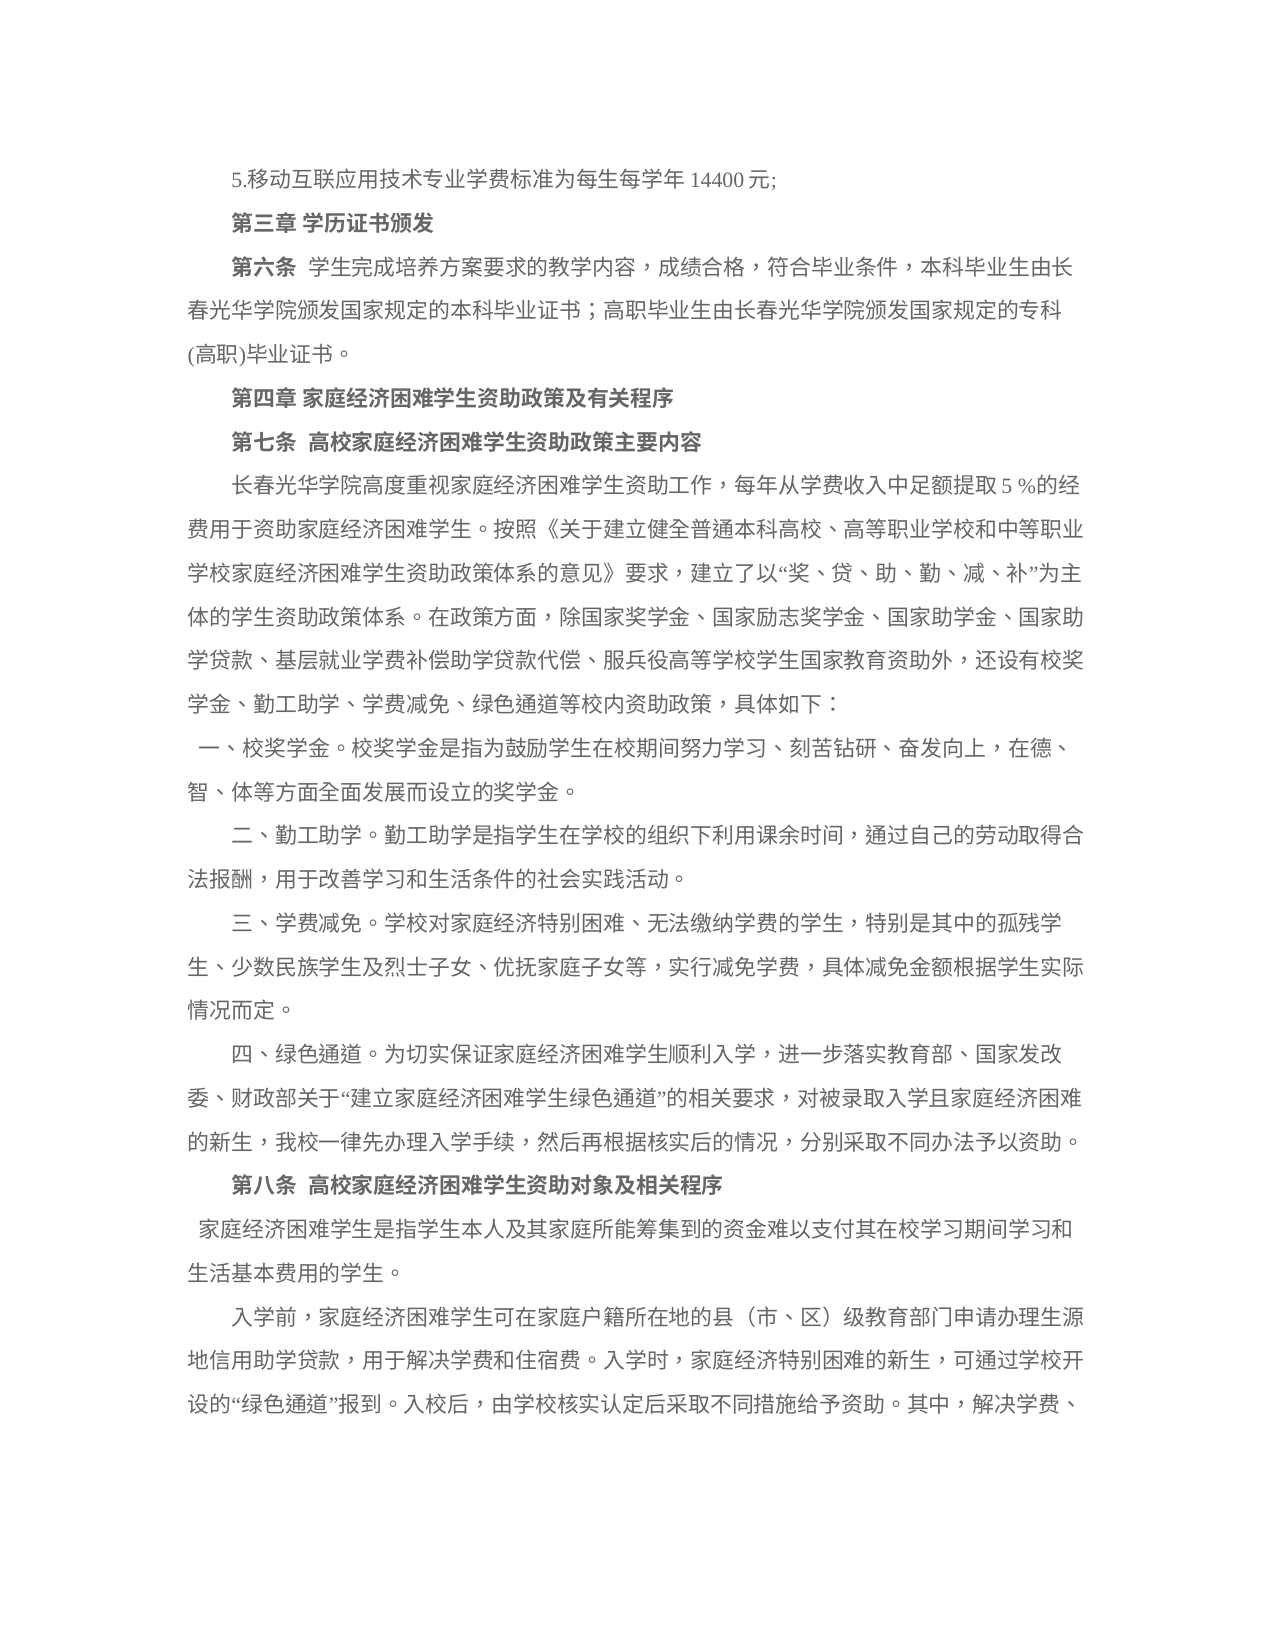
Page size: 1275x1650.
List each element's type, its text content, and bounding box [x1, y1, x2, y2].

text 二、勤工助学。勤工助学是指学生在学校的组织下利用课余时间，通过自己的劳动取得合法报酬，用于改善学习和生活条件的社会实践活动。 [187, 806, 1087, 894]
text 第七条 高校家庭经济困难学生资助政策主要内容 长春光华学院高度重视家庭经济困难学生资助工作，每年从学费收入中足额提取5 %的经费用于资助家庭经济困难学生。按照《关于建立健全普通本科高校、高等职业学校和中等职业学校家庭经济困难学生资助政策体系的意见》要求，建立了以“奖、贷、助、勤、减、补”为主体的学生资助政策体系。在政策方面，除国家奖学金、国家励志奖学金、国家助学金、国家助学贷款、基层就业学费补偿助学贷款代偿、服兵役高等学校学生国家教育资助外，还设有校奖学金、勤工助学、学费减免、绿色通道等校内资助政策，具体如下： 一、校奖学金。校奖学金是指为鼓励学生在校期间努力学习、刻苦钻研、奋发向上，在德、智、体等方面全面发展而设立的奖学金。 [187, 412, 1087, 806]
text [187, 1287, 1087, 1419]
text 三、学费减免。学校对家庭经济特别困难、无法缴纳学费的学生，特别是其中的孤残学生、少数民族学生及烈士子女、优抚家庭子女等，实行减免学费，具体减免金额根据学生实际情况而定。 [187, 894, 1087, 1025]
text 5.移动互联应用技术专业学费标准为每生每学年14400元; [187, 150, 1087, 194]
text 第八条 高校家庭经济困难学生资助对象及相关程序 家庭经济困难学生是指学生本人及其家庭所能筹集到的资金难以支付其在校学习期间学习和生活基本费用的学生。 [187, 1156, 1087, 1287]
text 第三章 学历证书颁发 [187, 194, 1087, 237]
text 四、绿色通道。为切实保证家庭经济困难学生顺利入学，进一步落实教育部、国家发改委、财政部关于“建立家庭经济困难学生绿色通道”的相关要求，对被录取入学且家庭经济困难的新生，我校一律先办理入学手续，然后再根据核实后的情况，分别采取不同办法予以资助。 [187, 1025, 1087, 1156]
text 第四章 家庭经济困难学生资助政策及有关程序 [187, 369, 1087, 412]
text 第六条 学生完成培养方案要求的教学内容，成绩合格，符合毕业条件，本科毕业生由长春光华学院颁发国家规定的本科毕业证书；高职毕业生由长春光华学院颁发国家规定的专科(高职)毕业证书。 [187, 237, 1087, 369]
